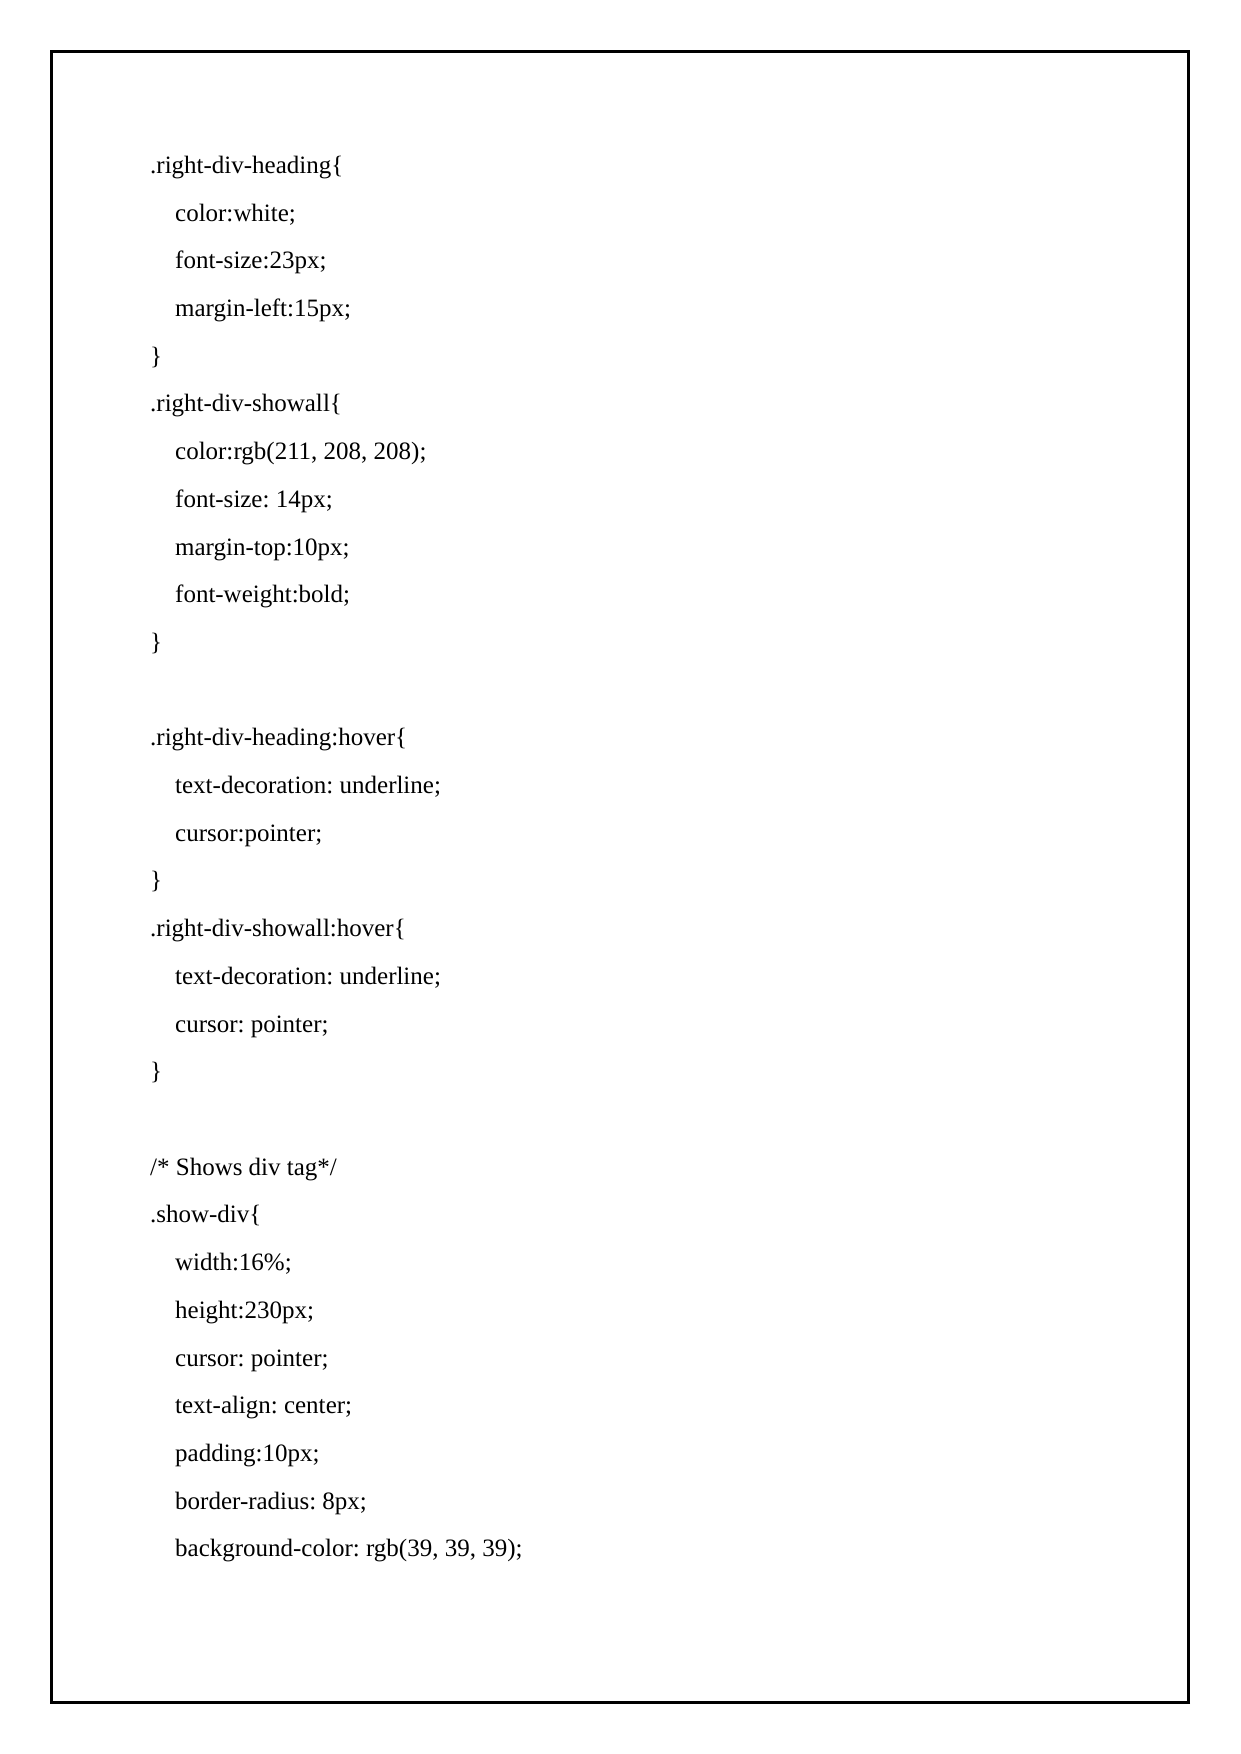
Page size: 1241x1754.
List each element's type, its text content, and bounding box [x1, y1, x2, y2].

text text-align: center; [150, 1390, 1090, 1419]
text cursor: pointer; [150, 1009, 1090, 1037]
text .right-div-heading:hover{ [150, 722, 1090, 751]
text background-color: rgb(39, 39, 39); [150, 1533, 1090, 1562]
text cursor:pointer; [150, 818, 1090, 847]
text } [150, 1056, 1090, 1085]
text .right-div-showall:hover{ [150, 913, 1090, 942]
text } [150, 341, 1090, 369]
text width:16%; [150, 1247, 1090, 1276]
text margin-top:10px; [150, 532, 1090, 560]
text .right-div-heading{ [150, 150, 1090, 179]
text color:rgb(211, 208, 208); [150, 436, 1090, 465]
text } [150, 627, 1090, 656]
text border-radius: 8px; [150, 1486, 1090, 1514]
text font-size:23px; [150, 245, 1090, 274]
text padding:10px; [150, 1438, 1090, 1467]
text height:230px; [150, 1295, 1090, 1324]
text cursor: pointer; [150, 1343, 1090, 1371]
text color:white; [150, 198, 1090, 226]
text .right-div-showall{ [150, 388, 1090, 417]
text text-decoration: underline; [150, 770, 1090, 799]
text /* Shows div tag*/ [150, 1152, 1090, 1181]
text text-decoration: underline; [150, 961, 1090, 990]
text .show-div{ [150, 1199, 1090, 1228]
text margin-left:15px; [150, 293, 1090, 322]
text font-weight:bold; [150, 579, 1090, 608]
text font-size: 14px; [150, 484, 1090, 513]
text } [150, 866, 1090, 894]
